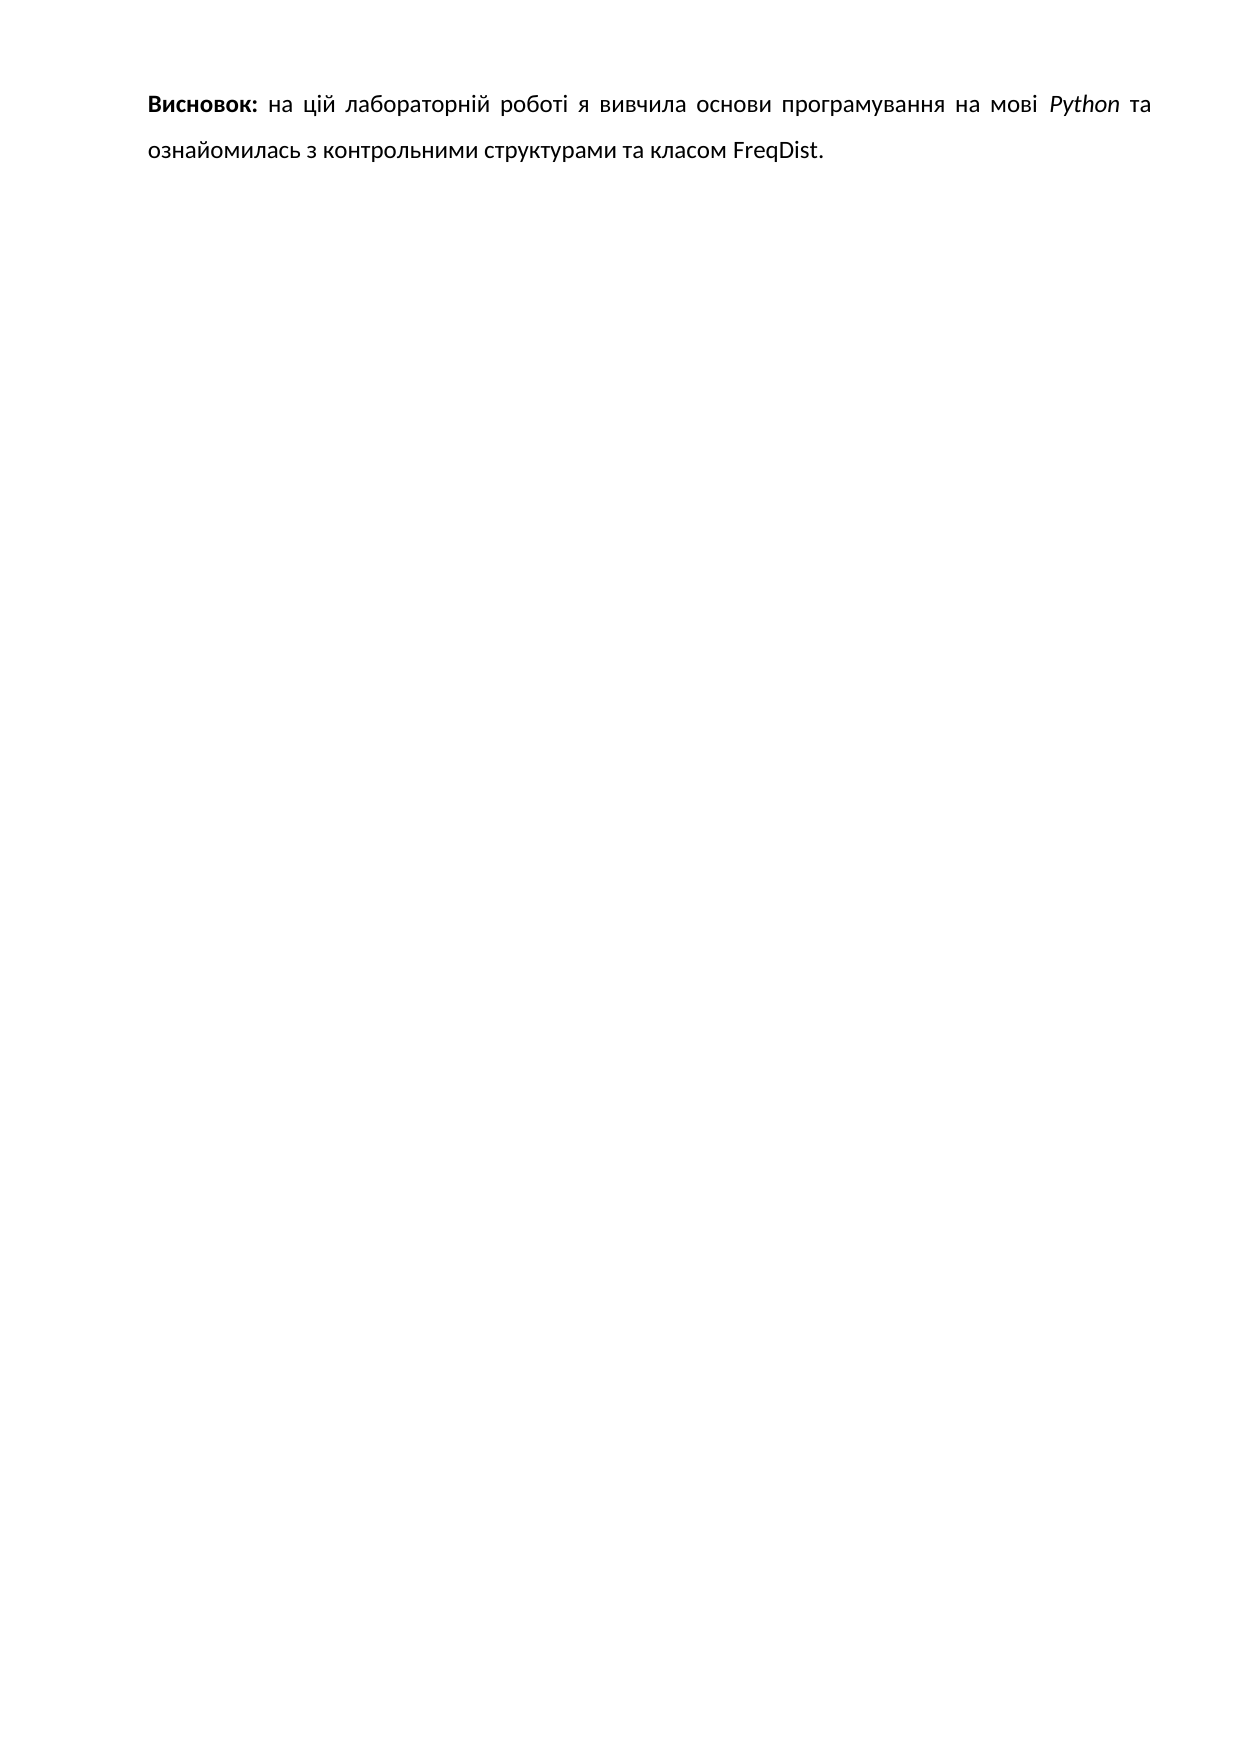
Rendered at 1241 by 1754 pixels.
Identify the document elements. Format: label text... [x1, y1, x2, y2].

text Висновок: на цій лабораторній роботі я вивчила основи програмування на мові Python та ознайомилась з контрольними структурами та класом FreqDist. [148, 88, 1152, 165]
